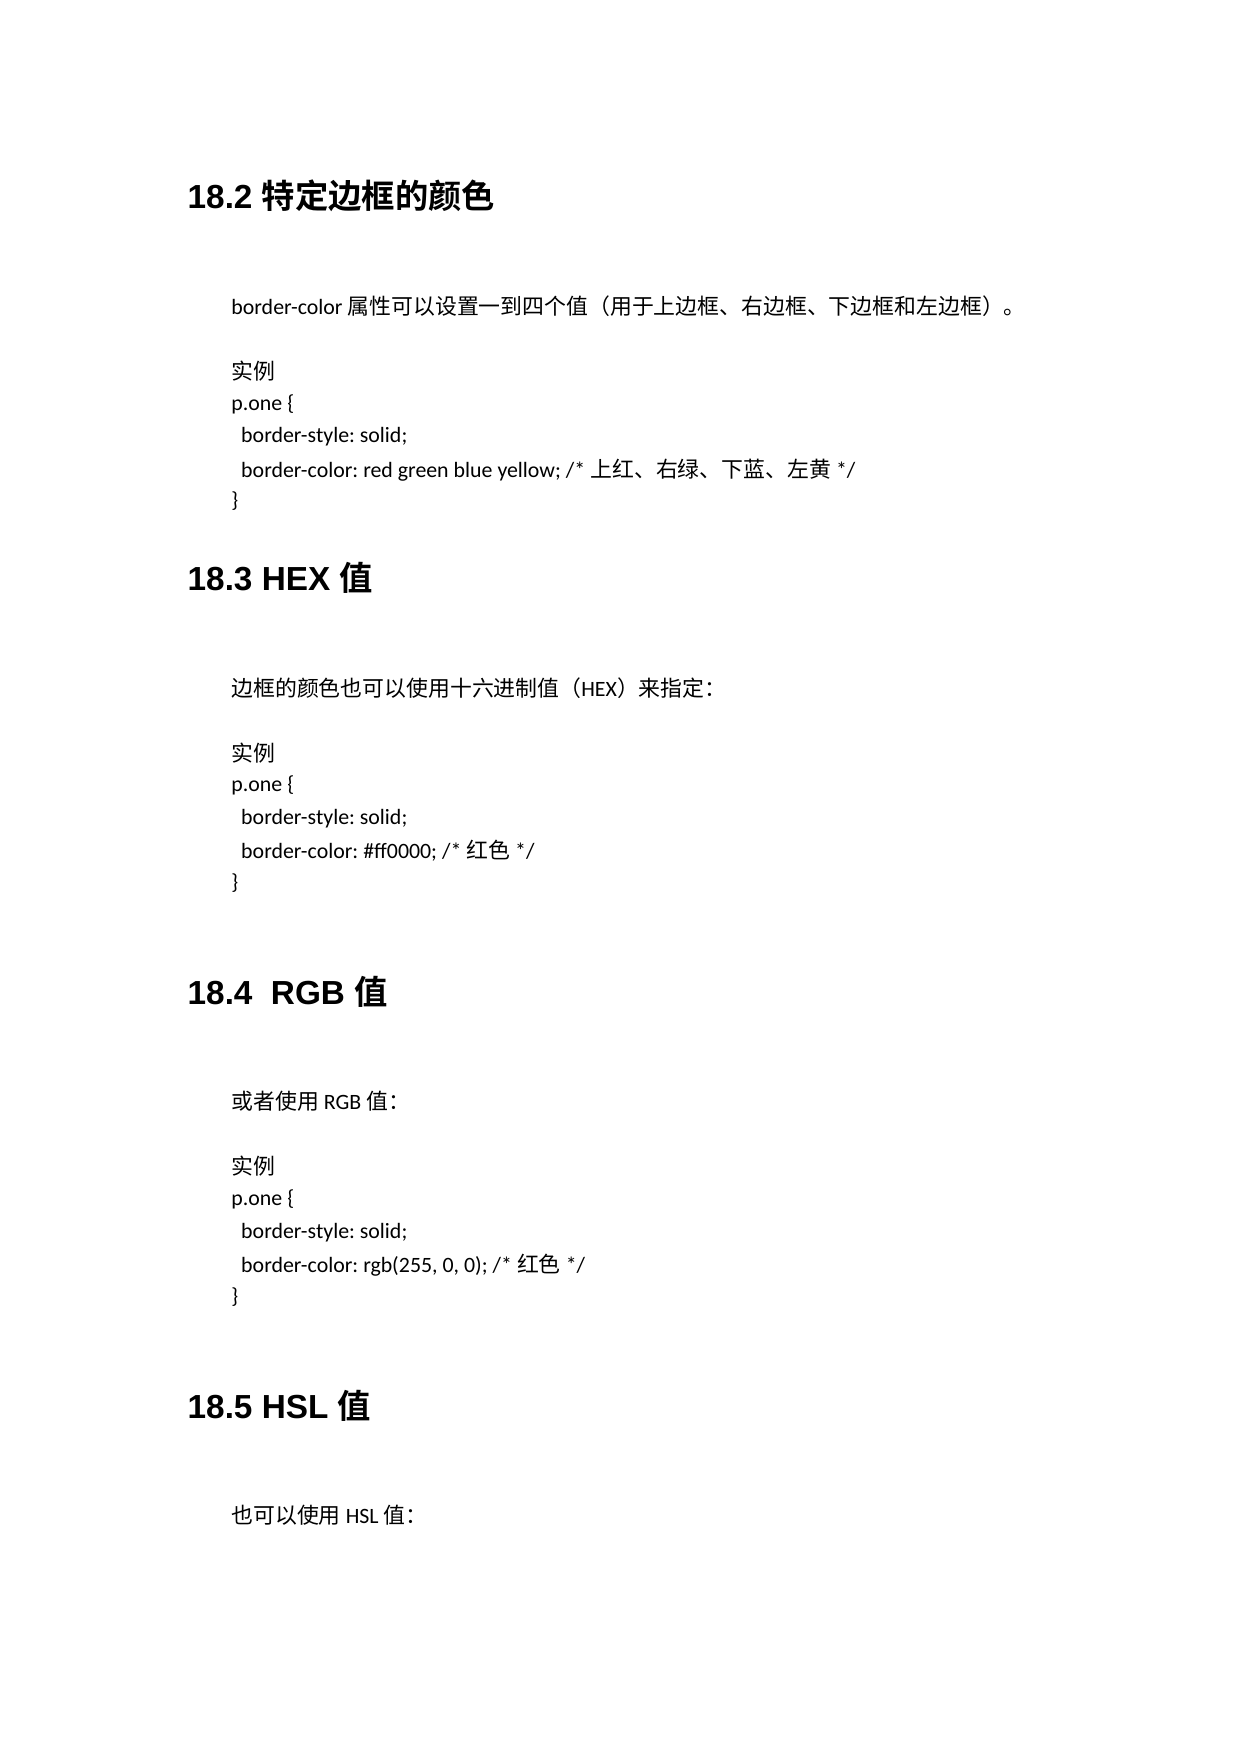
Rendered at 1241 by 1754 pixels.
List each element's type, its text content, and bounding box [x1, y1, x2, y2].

text border-color: red green blue yellow; /* 上红、右绿、下蓝、左黄 */ [187, 451, 1053, 484]
text border-color 属性可以设置一到四个值（用于上边框、右边框、下边框和左边框）。 [187, 289, 1053, 321]
subtitle 18.2 特定边框的颜色 [187, 162, 1053, 227]
text } [187, 865, 1053, 898]
text p.one { [187, 1181, 1053, 1214]
text border-color: #ff0000; /* 红色 */ [187, 833, 1053, 865]
text border-style: solid; [187, 419, 1053, 451]
text 实例 [187, 735, 1053, 768]
text } [187, 484, 1053, 516]
text border-style: solid; [187, 800, 1053, 833]
text p.one { [187, 768, 1053, 800]
subtitle 18.3 HEX 值 [187, 543, 1053, 608]
text 也可以使用 HSL 值： [187, 1498, 1053, 1530]
text border-color: rgb(255, 0, 0); /* 红色 */ [187, 1246, 1053, 1279]
text border-style: solid; [187, 1214, 1053, 1246]
subtitle 18.5 HSL 值 [187, 1371, 1053, 1436]
text 实例 [187, 1149, 1053, 1181]
text 实例 [187, 354, 1053, 386]
text 边框的颜色也可以使用十六进制值（HEX）来指定： [187, 670, 1053, 703]
text 或者使用 RGB 值： [187, 1084, 1053, 1116]
subtitle 18.4 RGB 值 [187, 957, 1053, 1022]
text } [187, 1279, 1053, 1311]
text p.one { [187, 386, 1053, 419]
